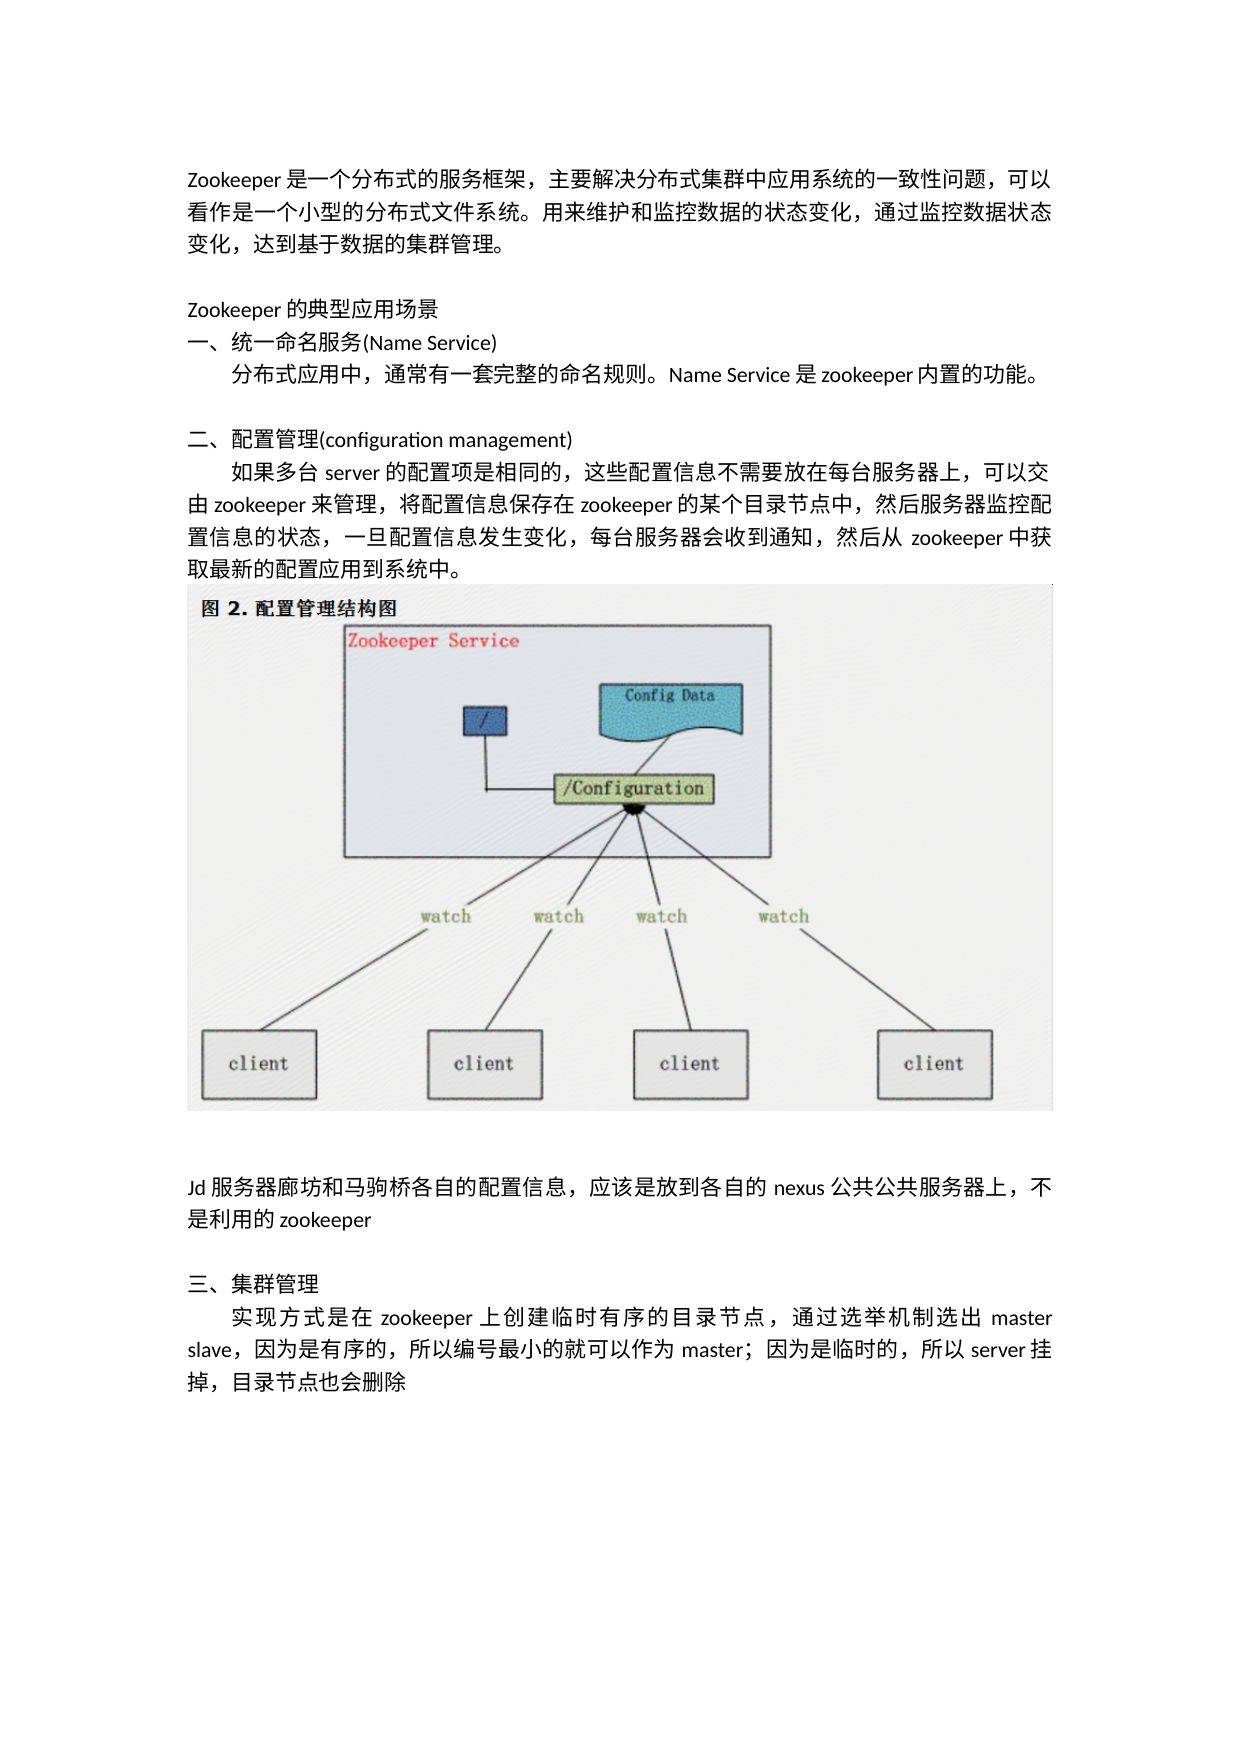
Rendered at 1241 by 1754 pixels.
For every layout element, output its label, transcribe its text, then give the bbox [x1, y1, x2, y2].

text Jd服务器廊坊和马驹桥各自的配置信息，应该是放到各自的nexus公共公共服务器上，不是利用的zookeeper [187, 1169, 1053, 1234]
text Zookeeper是一个分布式的服务框架，主要解决分布式集群中应用系统的一致性问题，可以看作是一个小型的分布式文件系统。用来维护和监控数据的状态变化，通过监控数据状态变化，达到基于数据的集群管理。 [187, 162, 1053, 259]
text 分布式应用中，通常有一套完整的命名规则。Name Service是zookeeper内置的功能。 [187, 357, 1053, 389]
text 二、配置管理(configuration management) [187, 422, 1053, 454]
text 三、集群管理 [187, 1267, 1053, 1299]
text Zookeeper的典型应用场景 [187, 292, 1053, 324]
text 如果多台server的配置项是相同的，这些配置信息不需要放在每台服务器上，可以交由zookeeper来管理，将配置信息保存在zookeeper的某个目录节点中，然后服务器监控配置信息的状态，一旦配置信息发生变化，每台服务器会收到通知，然后从zookeeper中获取最新的配置应用到系统中。 [187, 454, 1053, 584]
text 实现方式是在zookeeper上创建临时有序的目录节点，通过选举机制选出master slave，因为是有序的，所以编号最小的就可以作为master；因为是临时的，所以server挂掉，目录节点也会删除 [187, 1299, 1053, 1397]
picture [187, 584, 1053, 1111]
text 一、统一命名服务(Name Service) [187, 324, 1053, 357]
